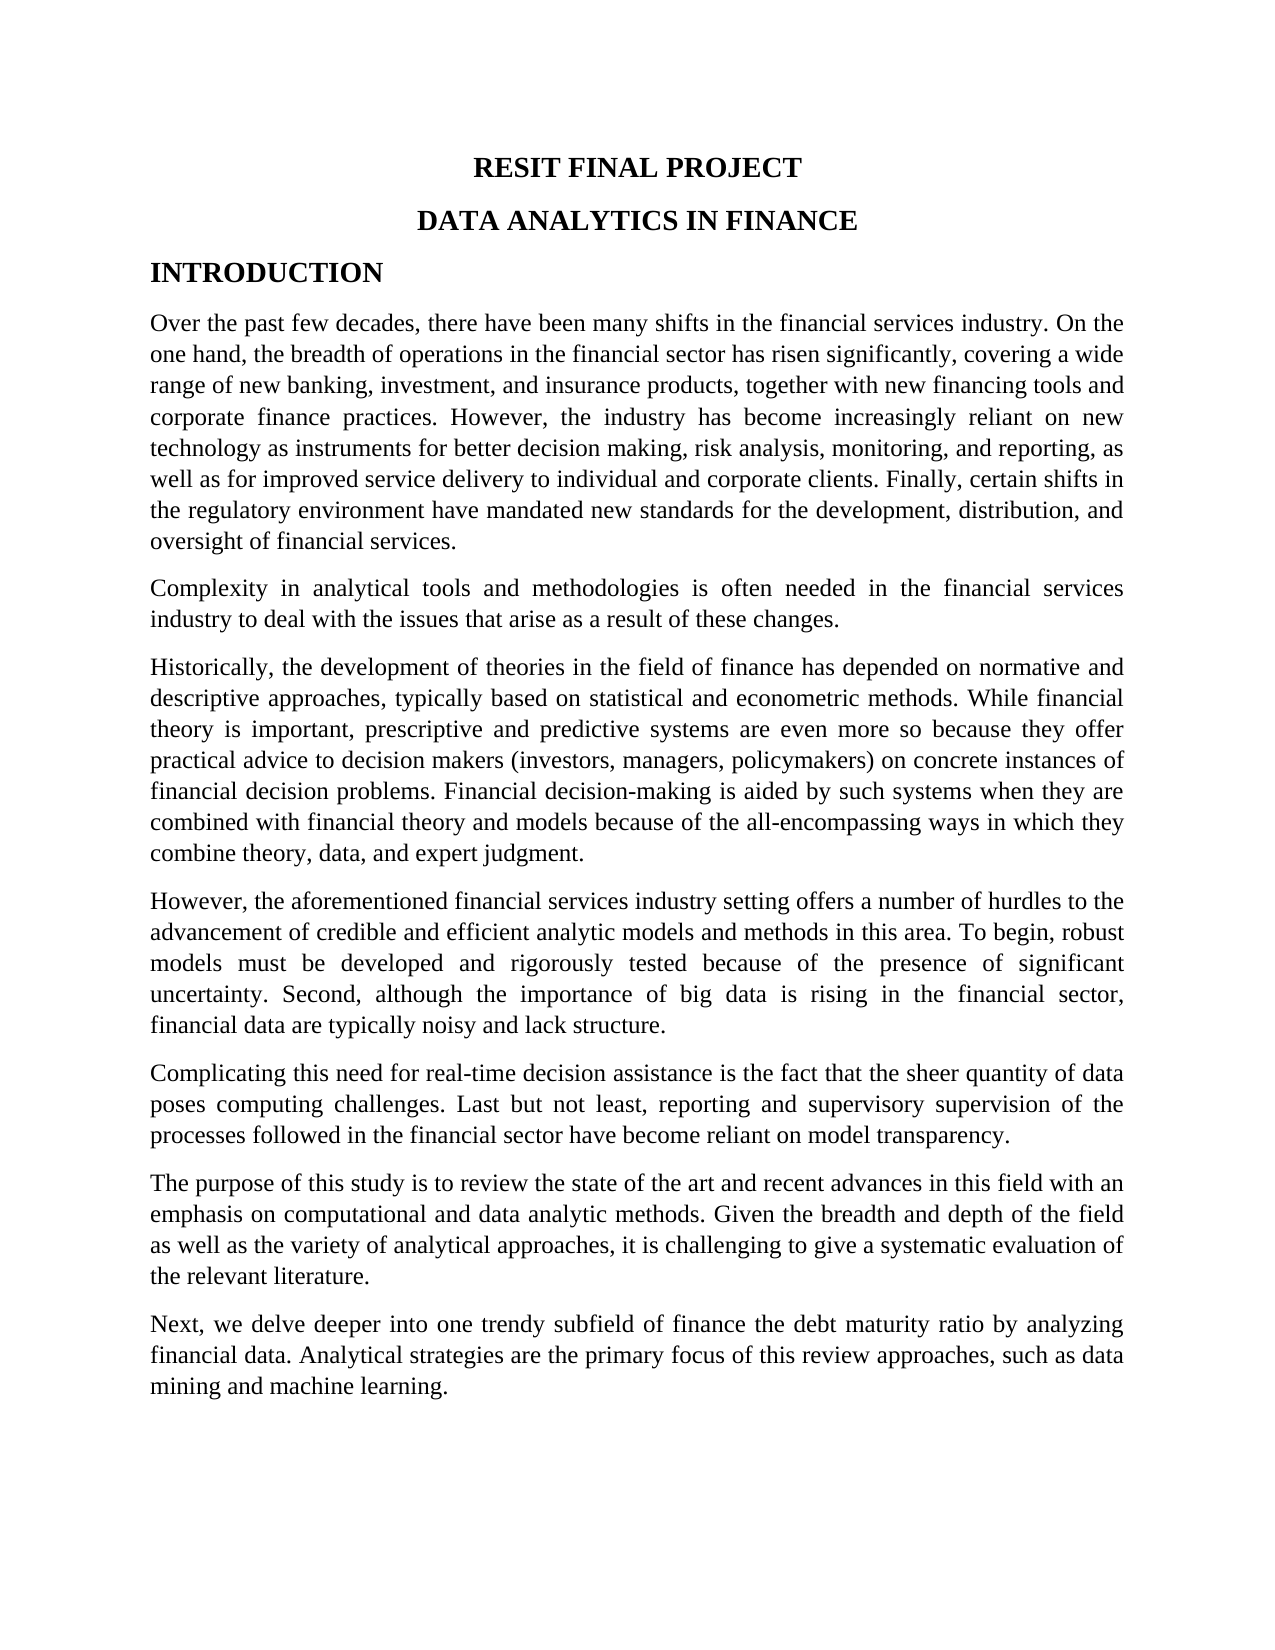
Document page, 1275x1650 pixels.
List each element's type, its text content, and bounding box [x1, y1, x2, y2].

text The purpose of this study is to review the state of the art and recent advances in this field with an emphasis on computational and data analytic methods. Given the breadth and depth of the field as well as the variety of analytical approaches, it is challenging to give a systematic evaluation of the relevant literature. [150, 1168, 1125, 1290]
text Complexity in analytical tools and methodologies is often needed in the financial services industry to deal with the issues that arise as a result of these changes. [150, 573, 1125, 633]
text However, the aforementioned financial services industry setting offers a number of hurdles to the advancement of credible and efficient analytic models and methods in this area. To begin, robust models must be developed and rigorously tested because of the presence of significant uncertainty. Second, although the importance of big data is rising in the financial sector, financial data are typically noisy and lack structure. [150, 886, 1125, 1039]
text DATA ANALYTICS IN FINANCE [150, 203, 1125, 236]
text INTRODUCTION [150, 256, 1125, 289]
text Over the past few decades, there have been many shifts in the financial services industry. On the one hand, the breadth of operations in the financial sector has risen significantly, covering a wide range of new banking, investment, and insurance products, together with new financing tools and corporate finance practices. However, the industry has become increasingly reliant on new technology as instruments for better decision making, risk analysis, monitoring, and reporting, as well as for improved service delivery to individual and corporate clients. Finally, certain shifts in the regulatory environment have mandated new standards for the development, distribution, and oversight of financial services. [150, 308, 1125, 554]
text Complicating this need for real-time decision assistance is the fact that the sheer quantity of data poses computing challenges. Last but not least, reporting and supervisory supervision of the processes followed in the financial sector have become reliant on model transparency. [150, 1058, 1125, 1149]
text Next, we delve deeper into one trendy subfield of finance the debt maturity ratio by analyzing financial data. Analytical strategies are the primary focus of this review approaches, such as data mining and machine learning. [150, 1309, 1125, 1399]
text RESIT FINAL PROJECT [150, 150, 1125, 183]
text Historically, the development of theories in the field of finance has depended on normative and descriptive approaches, typically based on statistical and econometric methods. While financial theory is important, prescriptive and predictive systems are even more so because they offer practical advice to decision makers (investors, managers, policymakers) on concrete instances of financial decision problems. Financial decision-making is aided by such systems when they are combined with financial theory and models because of the all-encompassing ways in which they combine theory, data, and expert judgment. [150, 652, 1125, 867]
